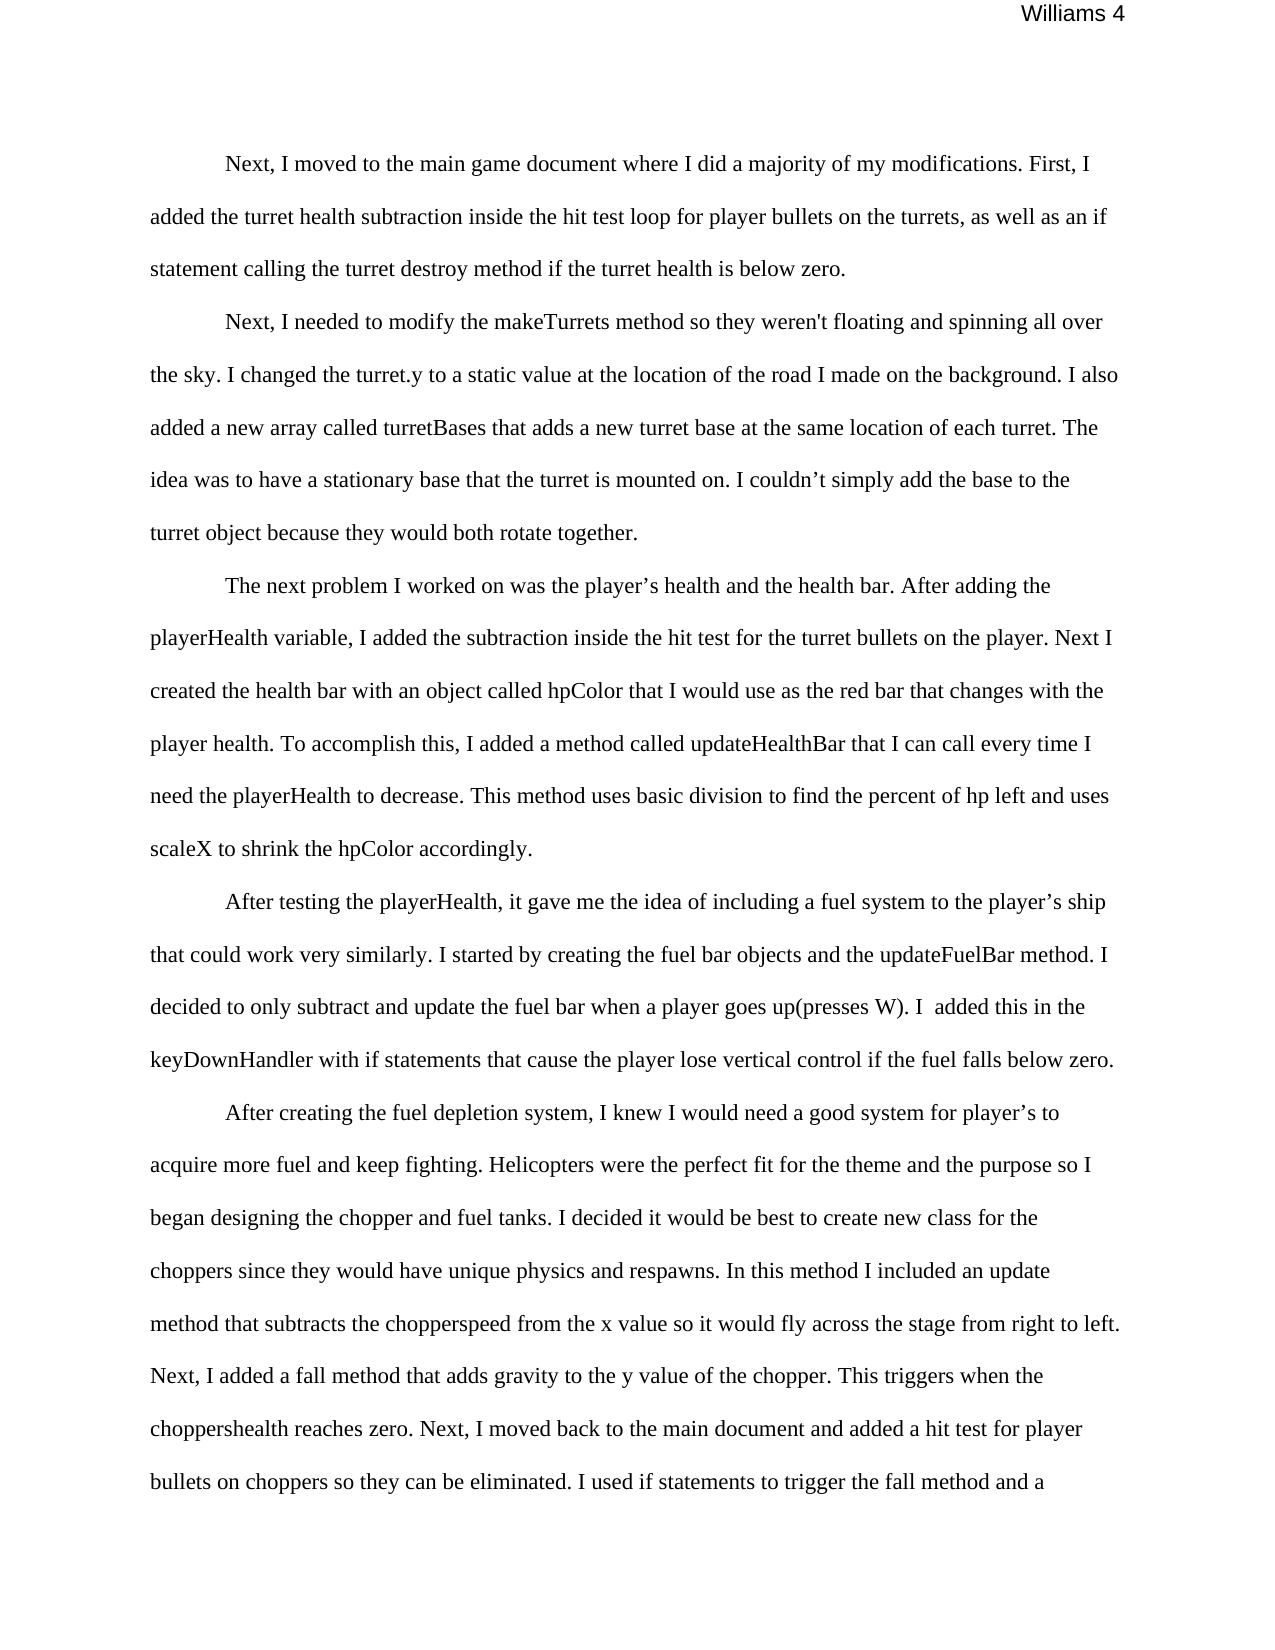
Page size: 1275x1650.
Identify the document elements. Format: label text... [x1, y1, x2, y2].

text Next, I moved to the main game document where I did a majority of my modifications. First, I added the turret health subtraction inside the hit test loop for player bullets on the turrets, as well as an if statement calling the turret destroy method if the turret health is below zero. [150, 150, 1125, 282]
text Next, I needed to modify the makeTurrets method so they weren't floating and spinning all over the sky. I changed the turret.y to a static value at the location of the road I made on the background. I also added a new array called turretBases that adds a new turret base at the same location of each turret. The idea was to have a stationary base that the turret is mounted on. I couldn’t simply add the base to the turret object because they would both rotate together. [150, 308, 1125, 545]
text After testing the playerHealth, it gave me the idea of including a fuel system to the player’s ship that could work very similarly. I started by creating the fuel bar objects and the updateFuelBar method. I decided to only subtract and update the fuel bar when a player goes up(presses W). I added this in the keyDownHandler with if statements that cause the player lose vertical control if the fuel falls below zero. [150, 888, 1125, 1072]
text The next problem I worked on was the player’s health and the health bar. After adding the playerHealth variable, I added the subtraction inside the hit test for the turret bullets on the player. Next I created the health bar with an object called hpColor that I would use as the red bar that changes with the player health. To accomplish this, I added a method called updateHealthBar that I can call every time I need the playerHealth to decrease. This method uses basic division to find the percent of hp left and uses scaleX to shrink the hpColor accordingly. [150, 572, 1125, 862]
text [150, 1099, 1125, 1494]
